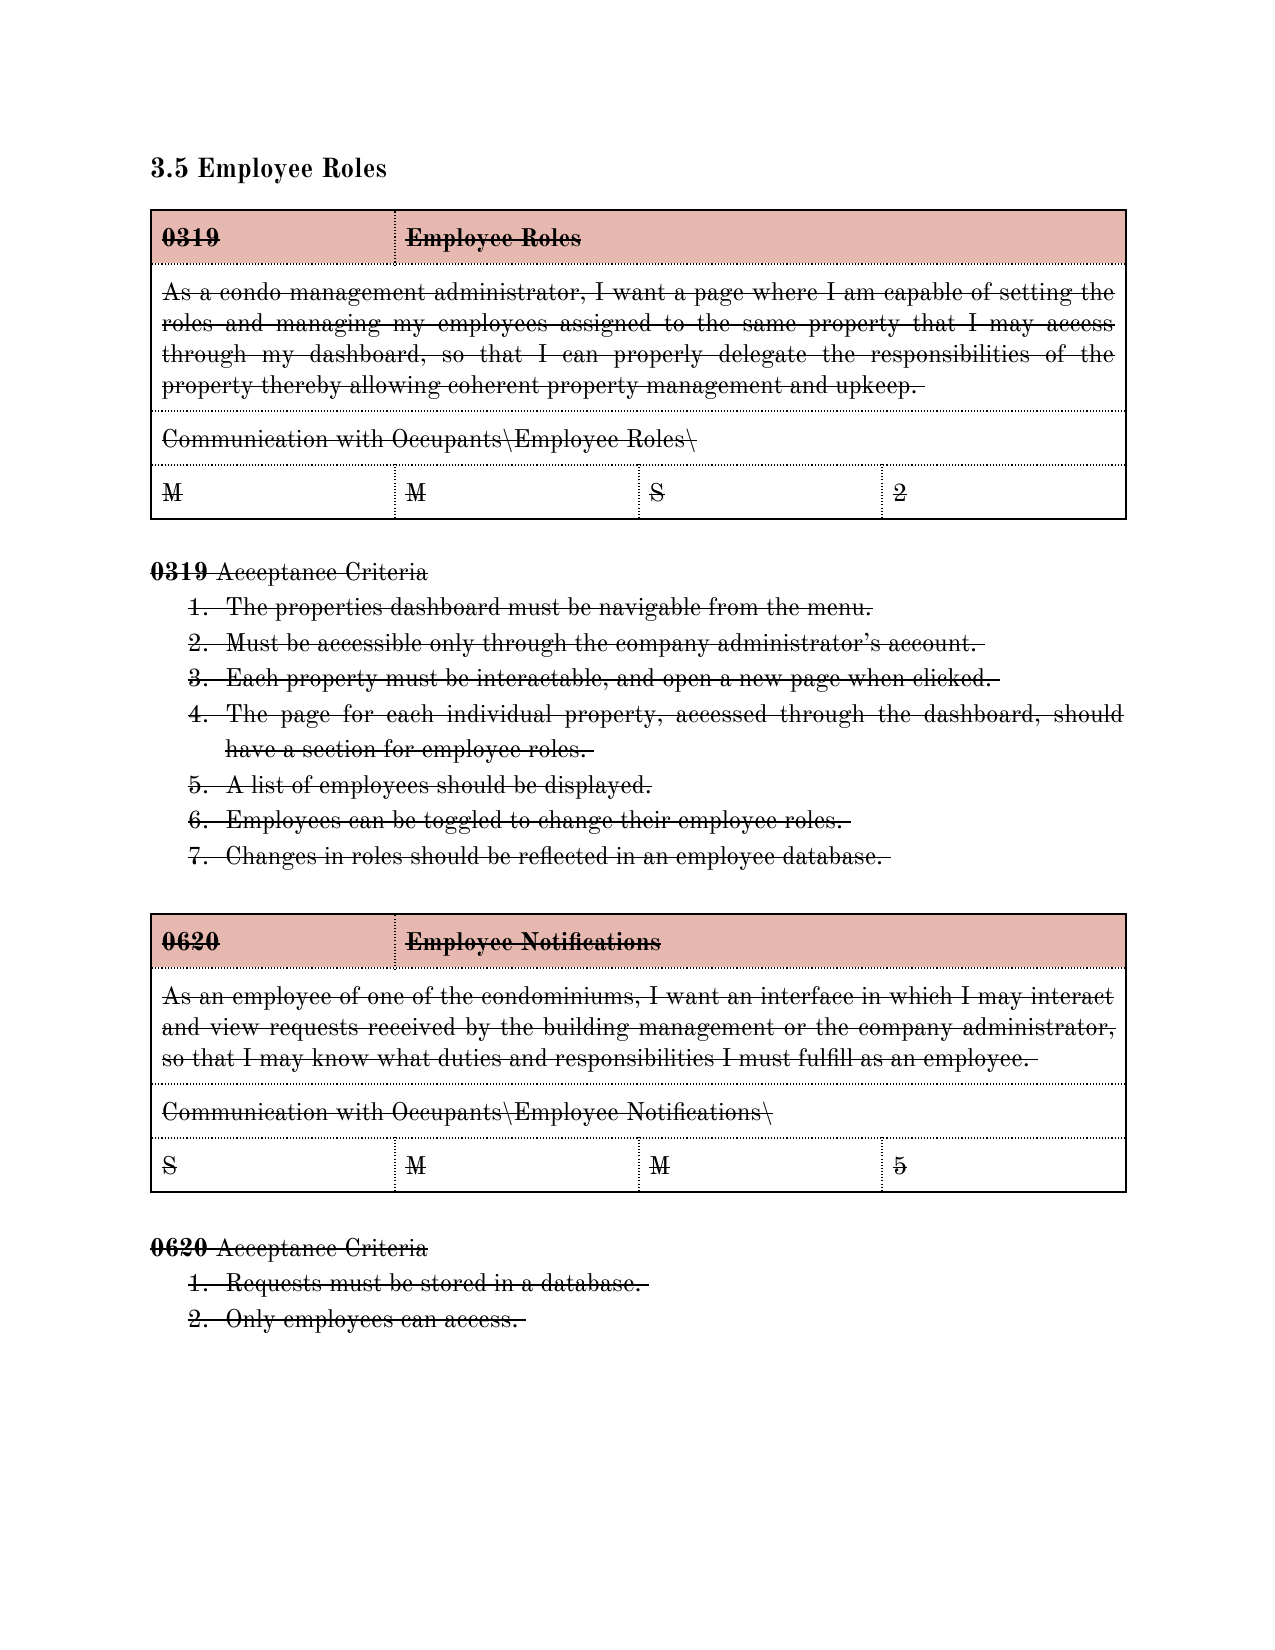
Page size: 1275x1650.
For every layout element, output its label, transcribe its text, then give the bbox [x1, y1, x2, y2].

table_cell 5 [882, 1137, 1125, 1191]
table_cell M [395, 1137, 638, 1191]
list The properties dashboard must be navigable from the menu. [187, 591, 1125, 622]
subtitle 3.5 Employee Roles [150, 150, 1125, 183]
list Requests must be stored in a database. [187, 1267, 1125, 1297]
list Only employees can access. [187, 1302, 1125, 1333]
table_cell Communication with Occupants\Employee Notifications\ [152, 1083, 1125, 1137]
list Each property must be interactable, and open a new page when clicked. [187, 662, 1125, 693]
table_cell Communication with Occupants\Employee Roles\ [152, 410, 1125, 464]
table_cell M [639, 1137, 882, 1191]
text 0620 Acceptance Criteria [150, 1231, 1125, 1262]
table_cell S [152, 1137, 395, 1191]
table_cell S [639, 464, 882, 517]
list Must be accessible only through the company administrator’s account. [187, 626, 1125, 657]
text 0319 Acceptance Criteria [150, 555, 1125, 586]
table_header Employee Roles [395, 211, 1125, 263]
table_header Employee Notifications [395, 915, 1125, 967]
list A list of employees should be displayed. [187, 768, 1125, 799]
list Employees can be toggled to change their employee roles. [187, 804, 1125, 835]
list The page for each individual property, accessed through the dashboard, should have a section for employee roles. [187, 697, 1125, 764]
table_cell M [152, 464, 395, 517]
table_header 0620 [152, 915, 395, 967]
table_cell M [395, 464, 638, 517]
list Changes in roles should be reflected in an employee database. [187, 839, 1125, 870]
table_cell 2 [882, 464, 1125, 517]
table_cell As a condo management administrator, I want a page where I am capable of setting the roles and managing my employees assigned to the same property that I may access through my dashboard, so that I can properly delegate the responsibilities of the property thereby allowing coherent property management and upkeep. [152, 263, 1125, 410]
table_header 0319 [152, 211, 395, 263]
table_cell As an employee of one of the condominiums, I want an interface in which I may interact and view requests received by the building management or the company administrator, so that I may know what duties and responsibilities I must fulfill as an employee. [152, 967, 1125, 1083]
